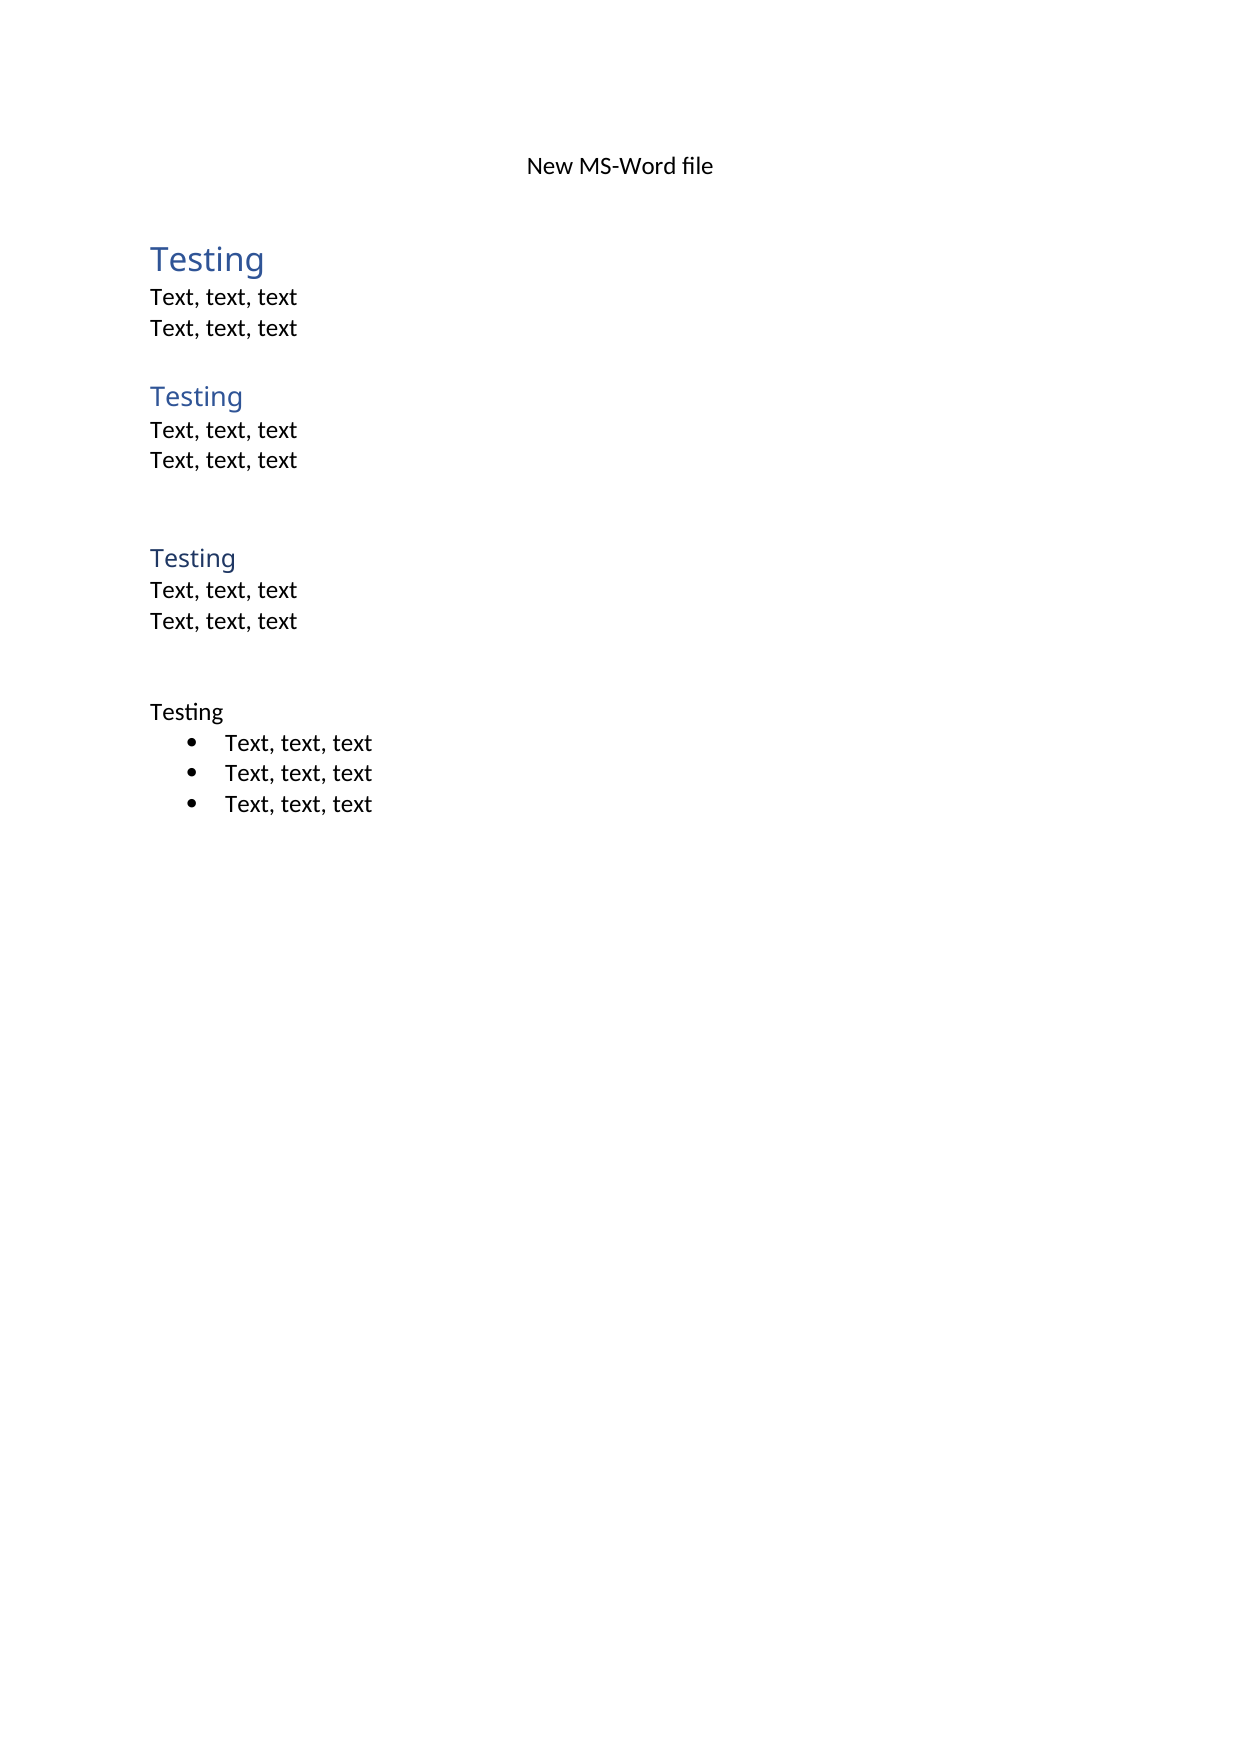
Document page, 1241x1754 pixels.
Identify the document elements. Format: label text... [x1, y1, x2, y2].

text Text, text, text [150, 414, 1090, 444]
list Text, text, text [187, 788, 1090, 818]
text Testing [150, 696, 1090, 727]
list Text, text, text [187, 727, 1090, 757]
text Text, text, text [150, 281, 1090, 312]
subtitle Testing [150, 236, 1090, 281]
subtitle Testing [150, 377, 1090, 414]
subtitle Testing [150, 540, 1090, 574]
text New MS-Word file [150, 150, 1090, 181]
text Text, text, text [150, 574, 1090, 605]
text Text, text, text [150, 444, 1090, 475]
list Text, text, text [187, 757, 1090, 788]
text Text, text, text [150, 312, 1090, 342]
text Text, text, text [150, 605, 1090, 635]
